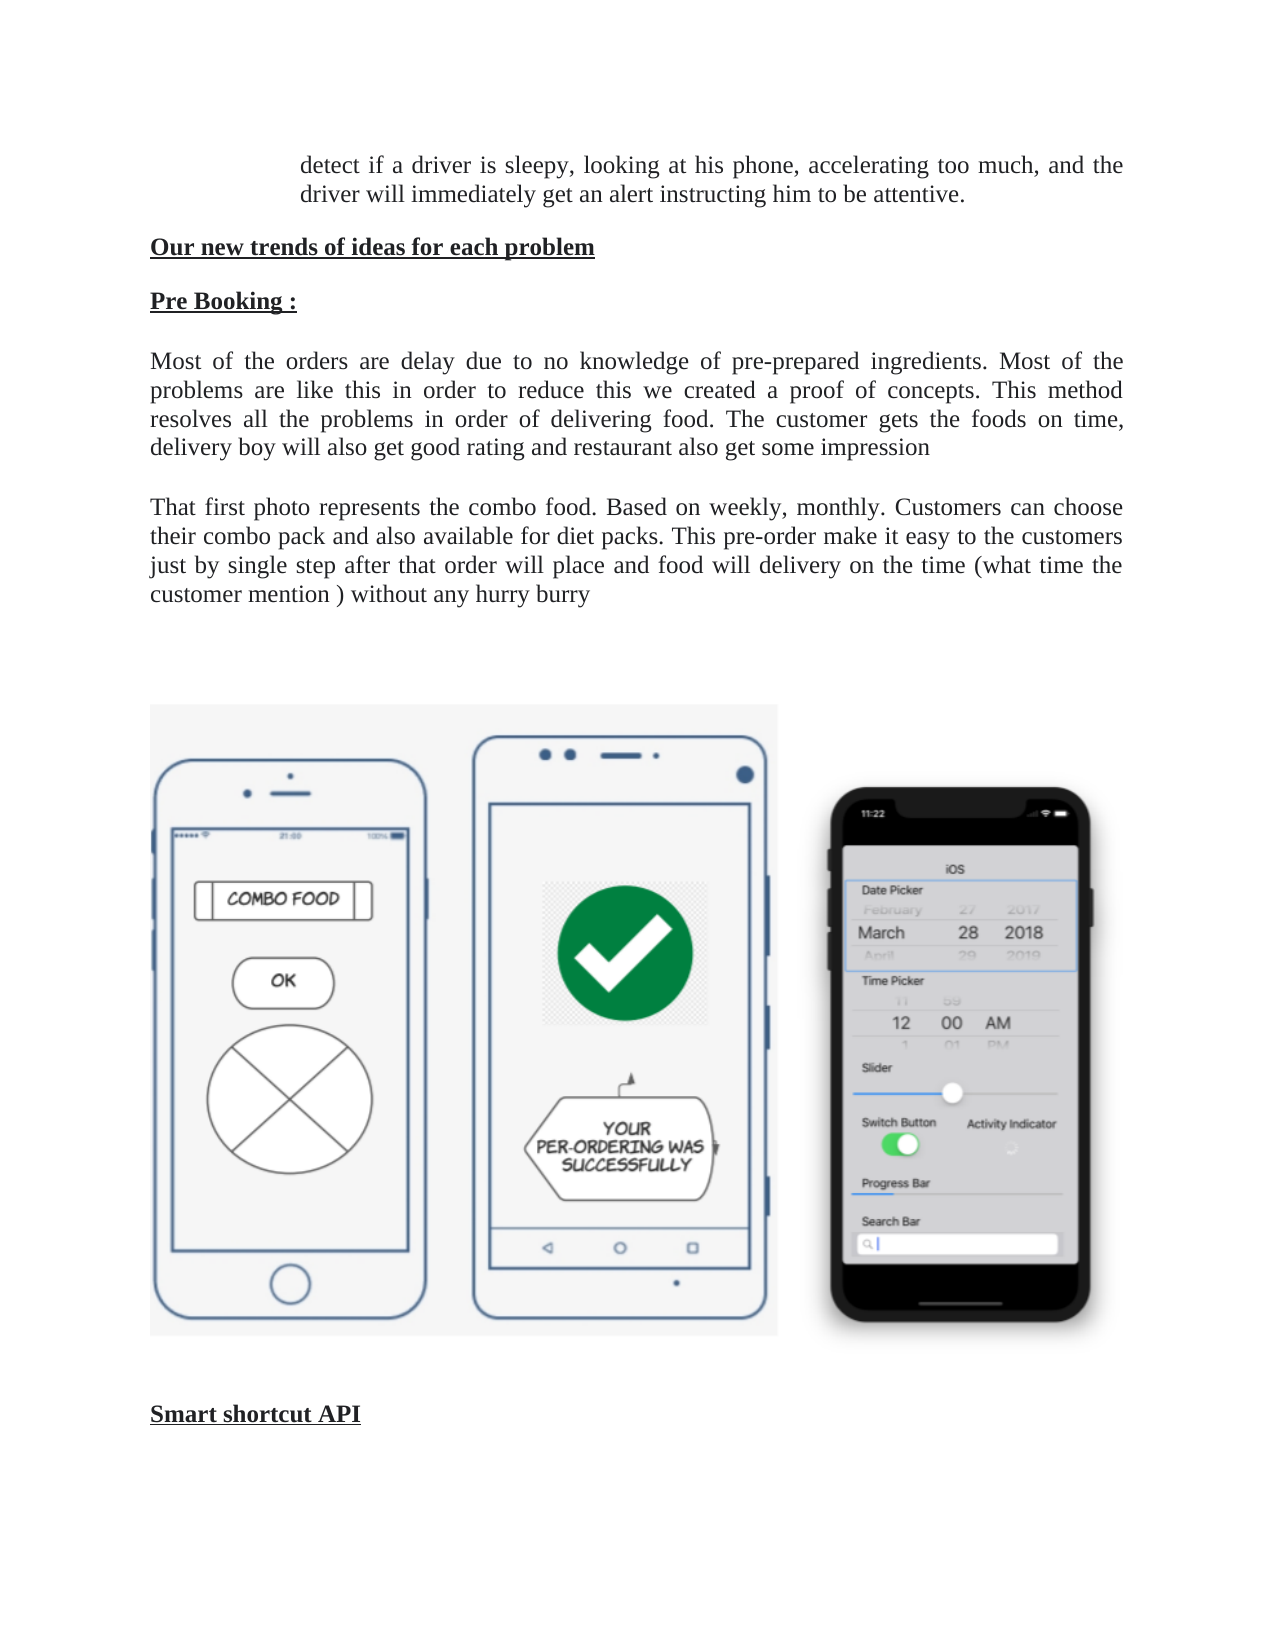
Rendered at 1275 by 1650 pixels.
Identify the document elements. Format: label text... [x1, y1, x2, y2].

text Pre Booking : [150, 286, 1125, 315]
text Most of the orders are delay due to no knowledge of pre-prepared ingredients. Most of the problems are like this in order to reduce this we created a proof of concepts. This method resolves all the problems in order of delivering food. The customer gets the foods on time, delivery boy will also get good rating and restaurant also get some impression [150, 346, 1125, 461]
picture [150, 698, 1125, 1368]
text Smart shortcut API [150, 1399, 1125, 1427]
text That first photo represents the combo food. Based on weekly, monthly. Customers can choose their combo pack and also available for diet packs. This pre-order make it easy to the customers just by single step after that order will place and food will delivery on the time (what time the customer mention ) without any hurry burry [150, 492, 1125, 607]
text Our new trends of ideas for each problem [150, 232, 1125, 261]
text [300, 150, 1125, 207]
